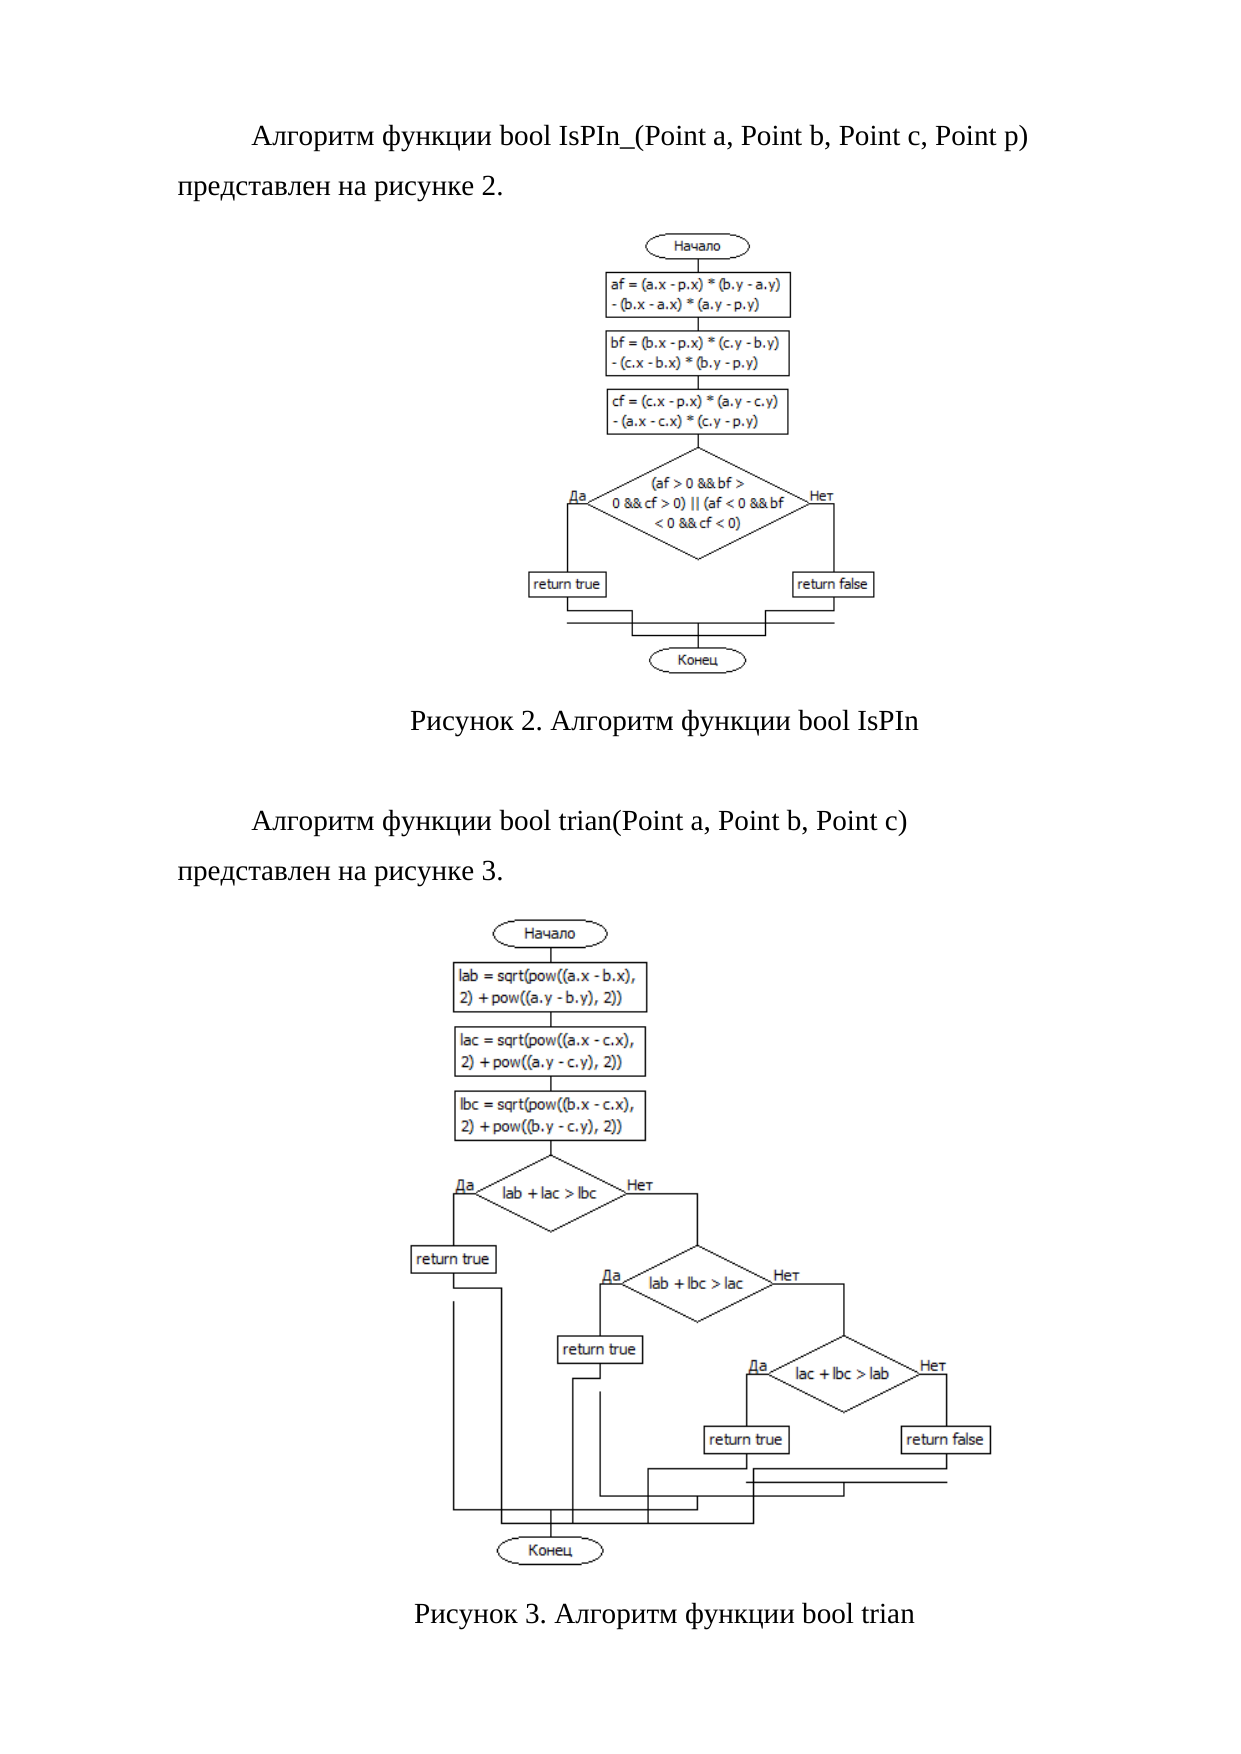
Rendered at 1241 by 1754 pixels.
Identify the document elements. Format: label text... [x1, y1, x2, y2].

text представлен на рисунке 2. [177, 168, 1152, 202]
subtitle Алгоритм функции bool trian(Point a, Point b, Point c) [177, 803, 1152, 837]
picture [397, 906, 1005, 1579]
subtitle Алгоритм функции bool IsPIn_(Point a, Point b, Point c, Point p) [177, 118, 1152, 152]
text представлен на рисунке 3. [177, 853, 1152, 887]
picture [516, 221, 887, 686]
